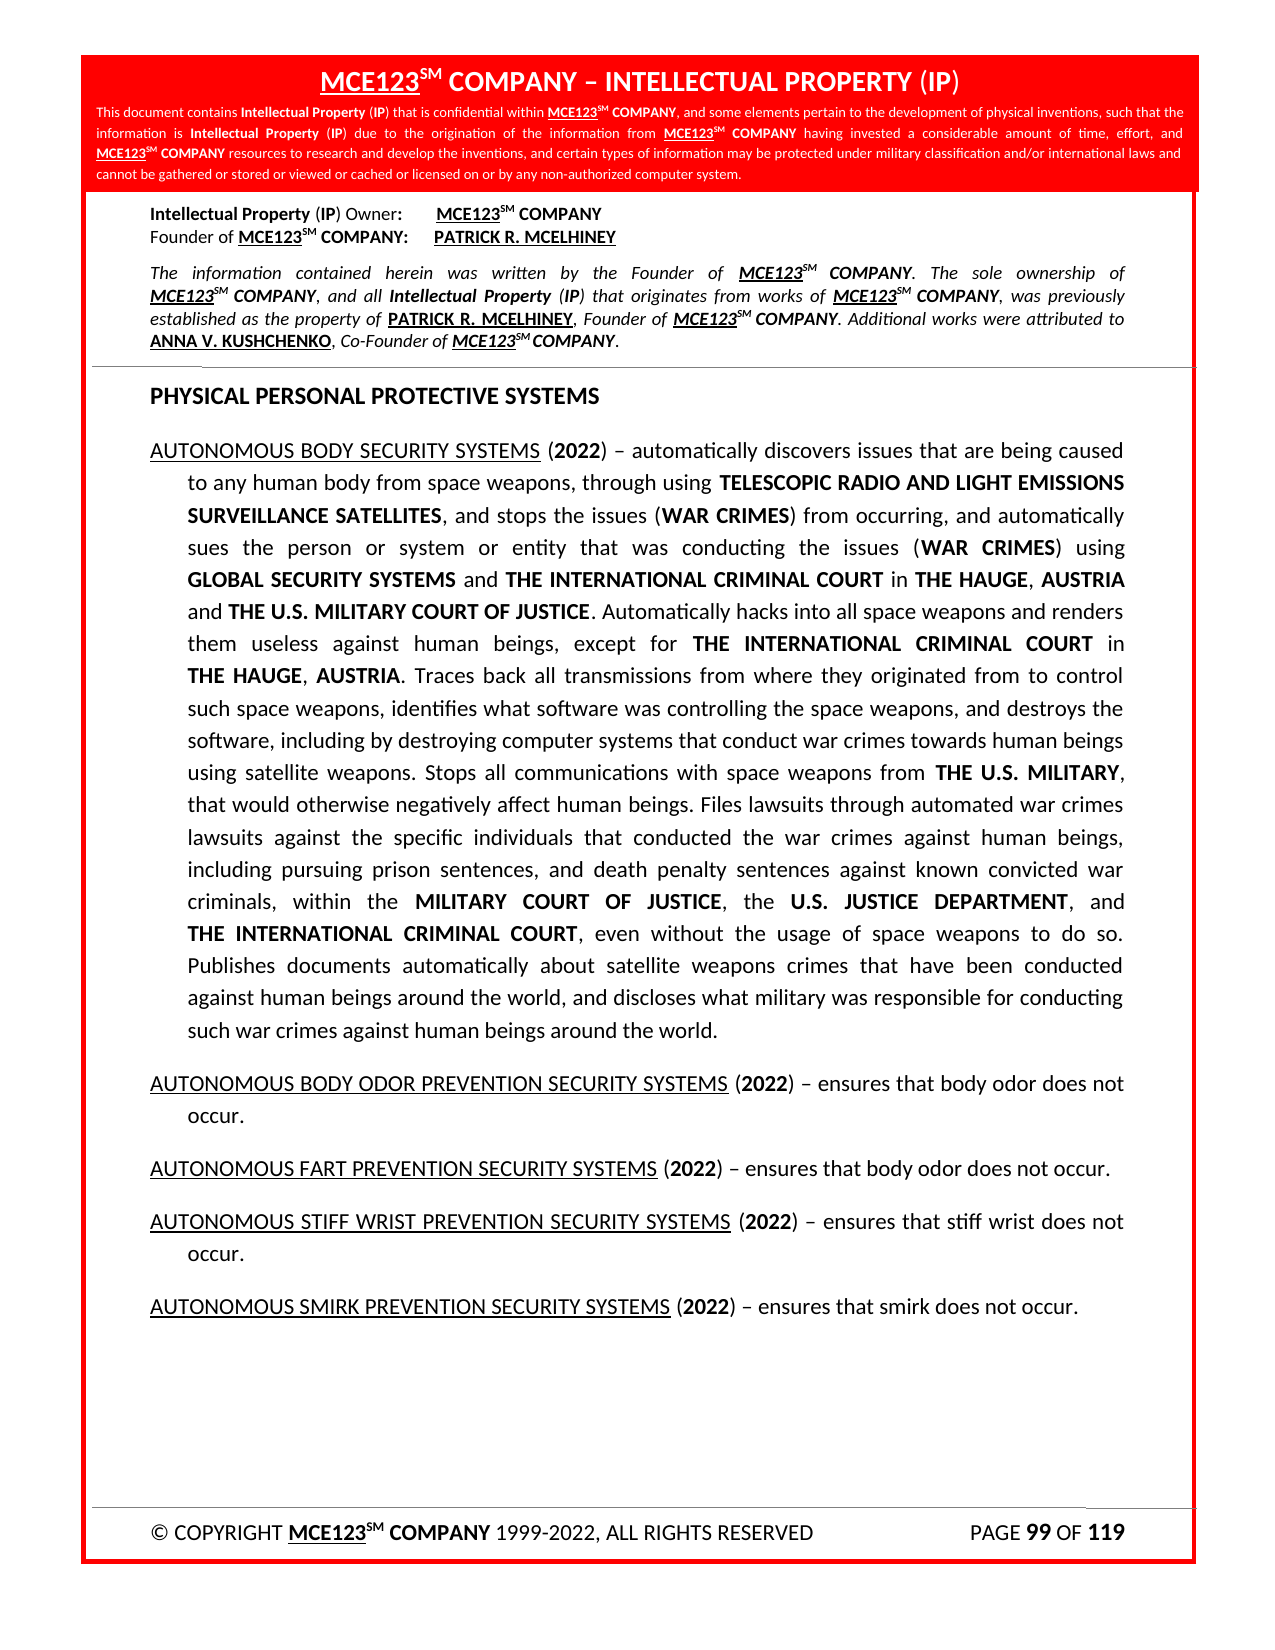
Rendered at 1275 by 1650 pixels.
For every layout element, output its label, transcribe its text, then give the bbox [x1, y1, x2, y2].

text PHYSICAL PERSONAL PROTECTIVE SYSTEMS [150, 381, 1125, 411]
text AUTONOMOUS FART PREVENTION SECURITY SYSTEMS (2022) – ensures that body odor does not occur. [150, 1154, 1125, 1182]
text AUTONOMOUS BODY SECURITY SYSTEMS (2022) – automatically discovers issues that are being caused to any human body from space weapons, through using TELESCOPIC RADIO AND LIGHT EMISSIONS SURVEILLANCE SATELLITES, and stops the issues (WAR CRIMES) from occurring, and automatically sues the person or system or entity that was conducting the issues (WAR CRIMES) using GLOBAL SECURITY SYSTEMS and THE INTERNATIONAL CRIMINAL COURT in THE HAUGE, AUSTRIA and THE U.S. MILITARY COURT OF JUSTICE. Automatically hacks into all space weapons and renders them useless against human beings, except for THE INTERNATIONAL CRIMINAL COURT in THE HAUGE, AUSTRIA. Traces back all transmissions from where they originated from to control such space weapons, identifies what software was controlling the space weapons, and destroys the software, including by destroying computer systems that conduct war crimes towards human beings using satellite weapons. Stops all communications with space weapons from THE U.S. MILITARY, that would otherwise negatively affect human beings. Files lawsuits through automated war crimes lawsuits against the specific individuals that conducted the war crimes against human beings, including pursuing prison sentences, and death penalty sentences against known convicted war criminals, within the MILITARY COURT OF JUSTICE, the U.S. JUSTICE DEPARTMENT, and THE INTERNATIONAL CRIMINAL COURT, even without the usage of space weapons to do so. Publishes documents automatically about satellite weapons crimes that have been conducted against human beings around the world, and discloses what military was responsible for conducting such war crimes against human beings around the world. [150, 436, 1125, 1044]
text AUTONOMOUS SMIRK PREVENTION SECURITY SYSTEMS (2022) – ensures that smirk does not occur. [150, 1292, 1125, 1320]
text AUTONOMOUS BODY ODOR PREVENTION SECURITY SYSTEMS (2022) – ensures that body odor does not occur. [150, 1069, 1125, 1129]
text AUTONOMOUS STIFF WRIST PREVENTION SECURITY SYSTEMS (2022) – ensures that stiff wrist does not occur. [150, 1207, 1125, 1267]
